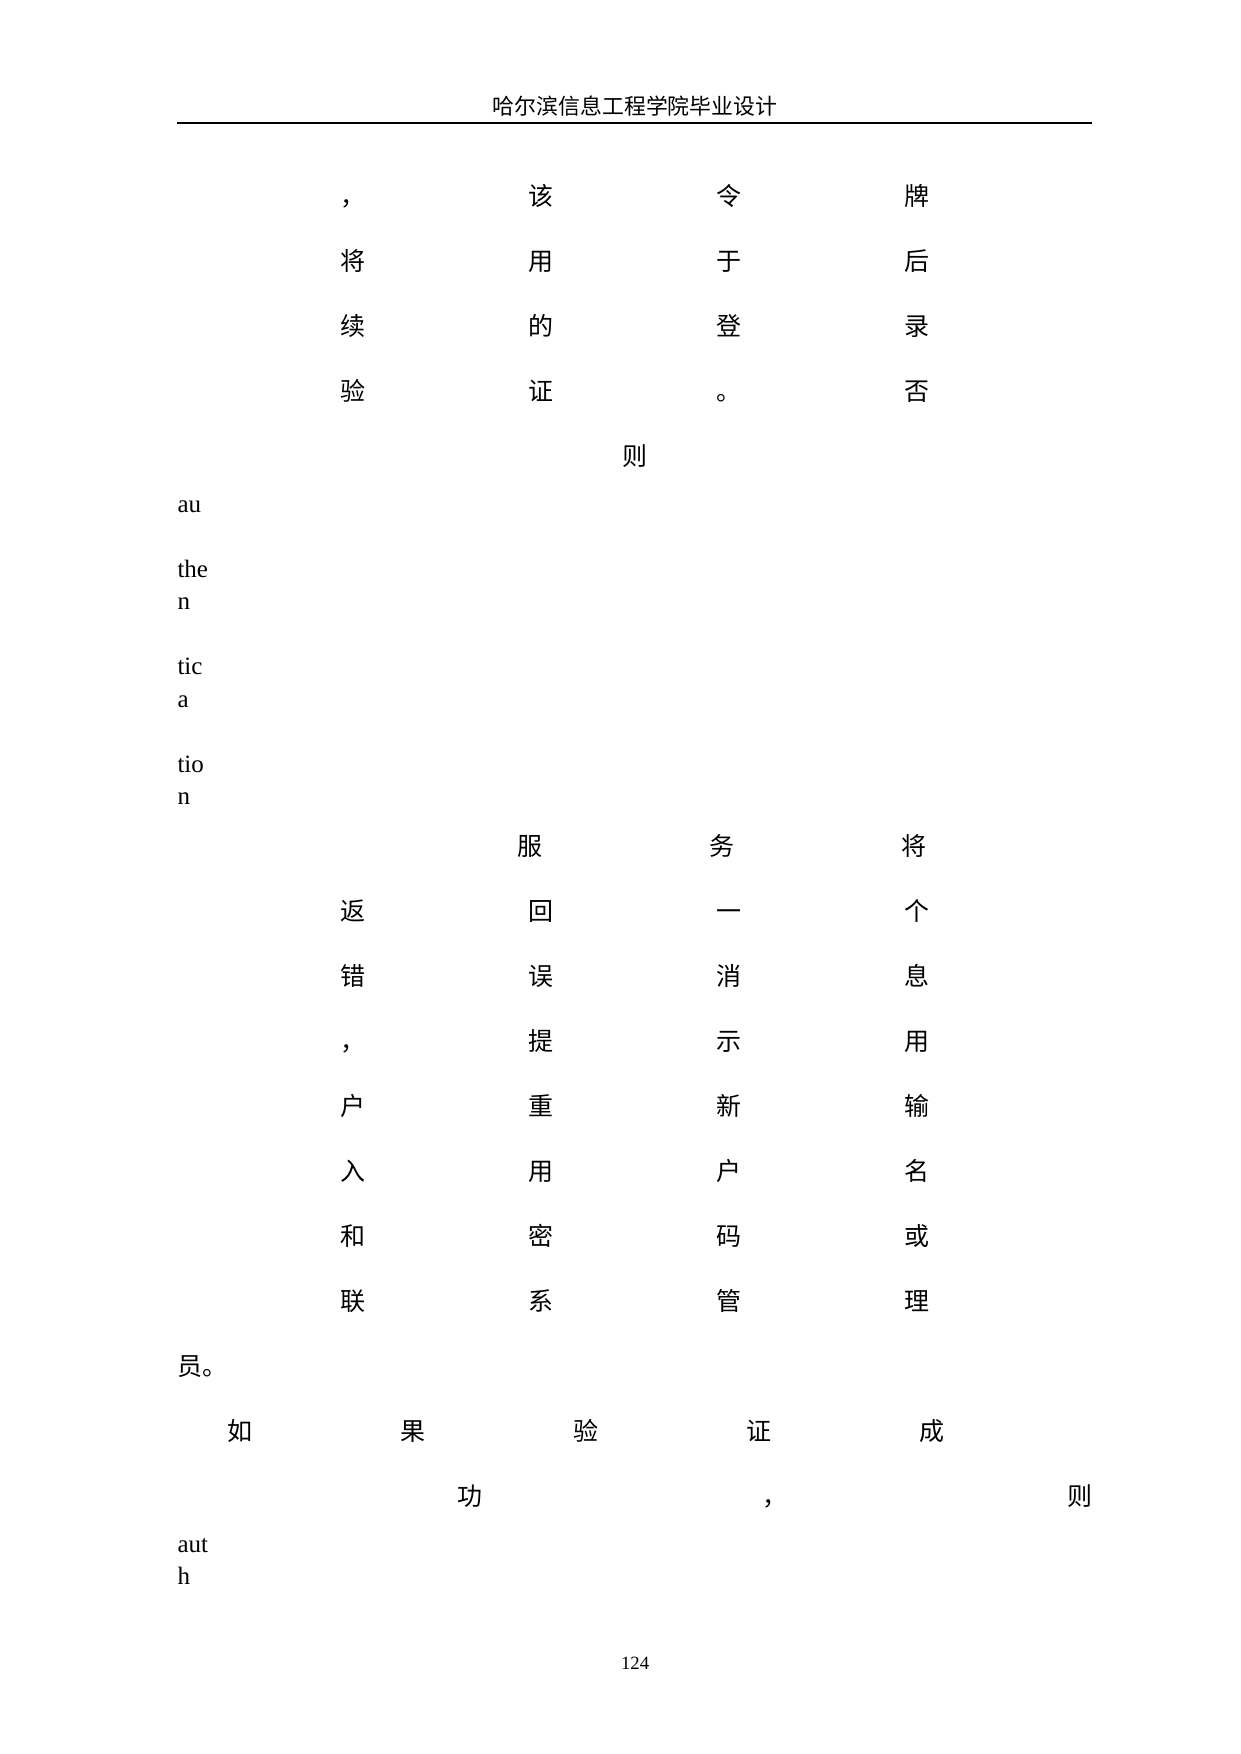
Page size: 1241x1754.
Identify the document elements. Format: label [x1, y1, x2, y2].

text [177, 1397, 1092, 1592]
text [177, 162, 1092, 1397]
